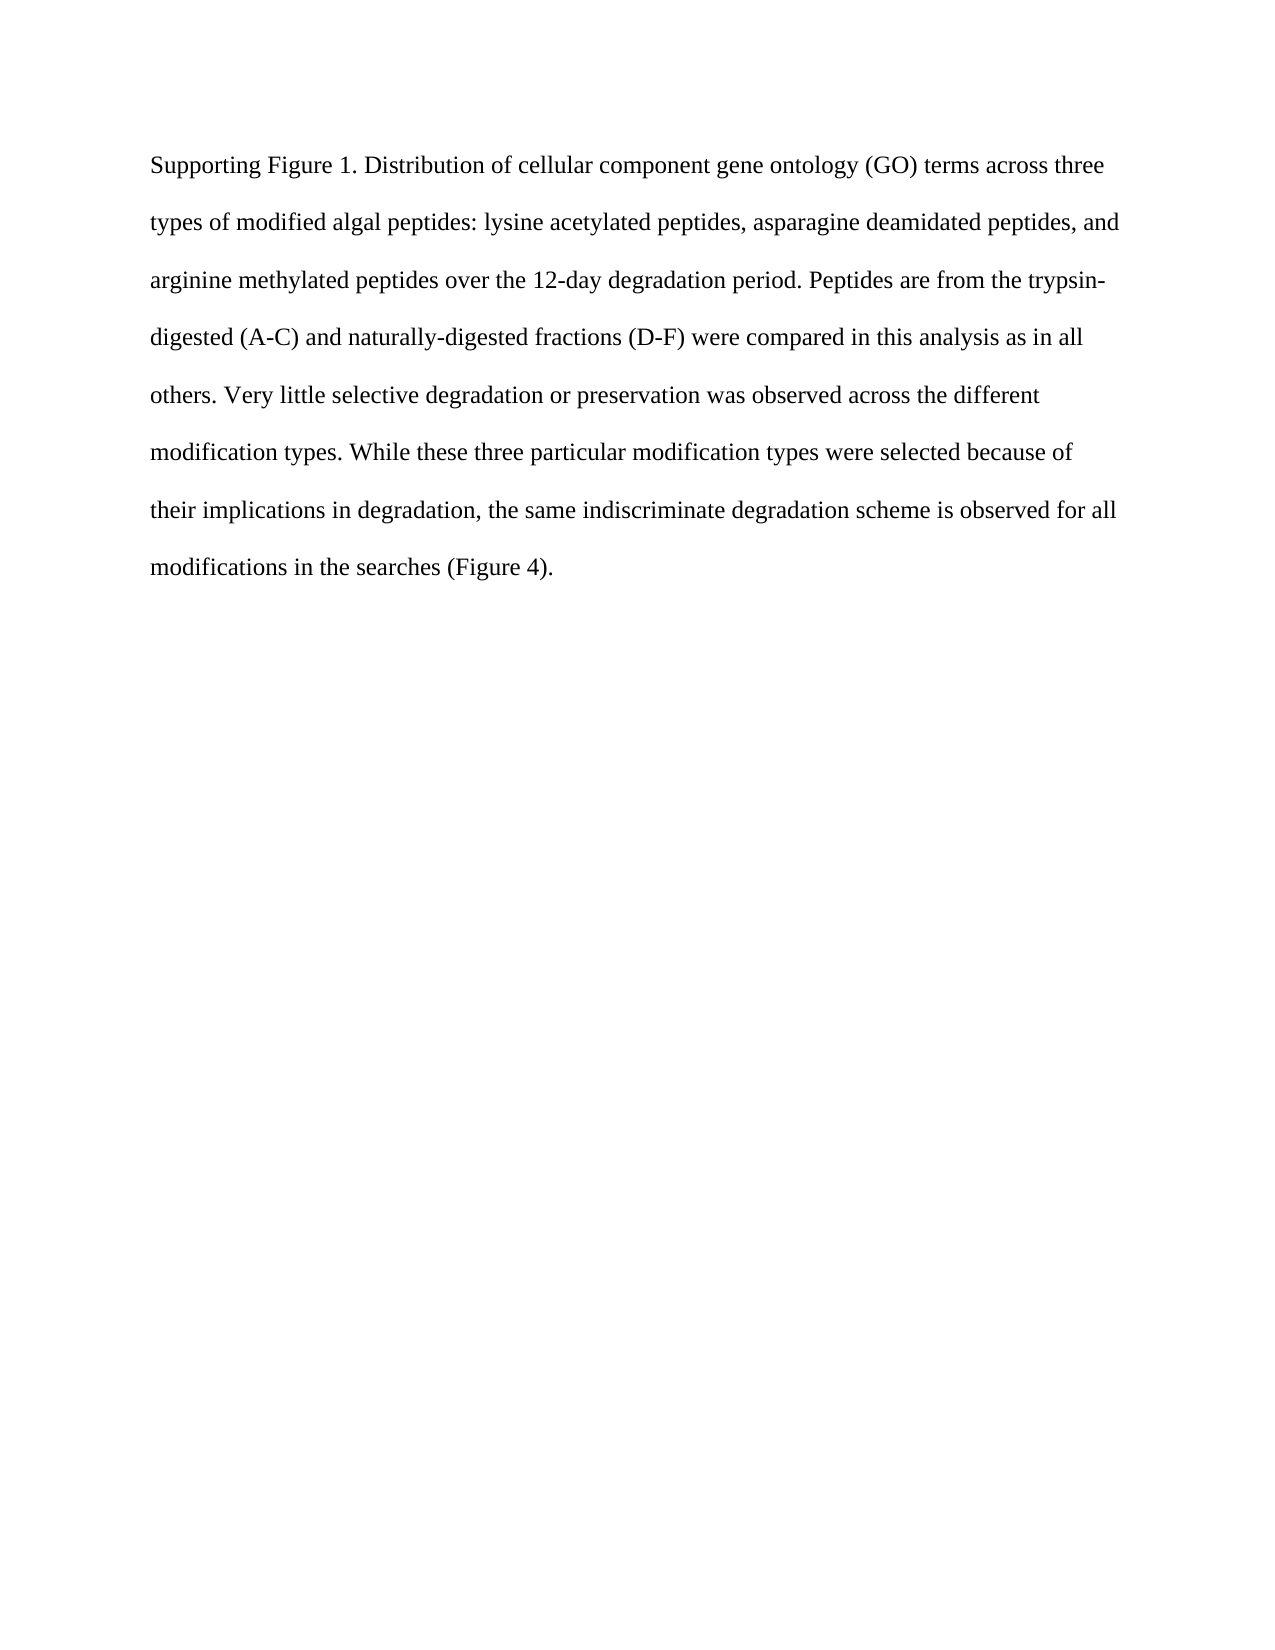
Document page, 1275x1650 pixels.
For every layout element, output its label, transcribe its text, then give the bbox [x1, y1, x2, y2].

text Supporting Figure 1. Distribution of cellular component gene ontology (GO) terms across three types of modified algal peptides: lysine acetylated peptides, asparagine deamidated peptides, and arginine methylated peptides over the 12-day degradation period. Peptides are from the trypsin-digested (A-C) and naturally-digested fractions (D-F) were compared in this analysis as in all others. Very little selective degradation or preservation was observed across the different modification types. While these three particular modification types were selected because of their implications in degradation, the same indiscriminate degradation scheme is observed for all modifications in the searches (Figure 4). [150, 150, 1125, 581]
